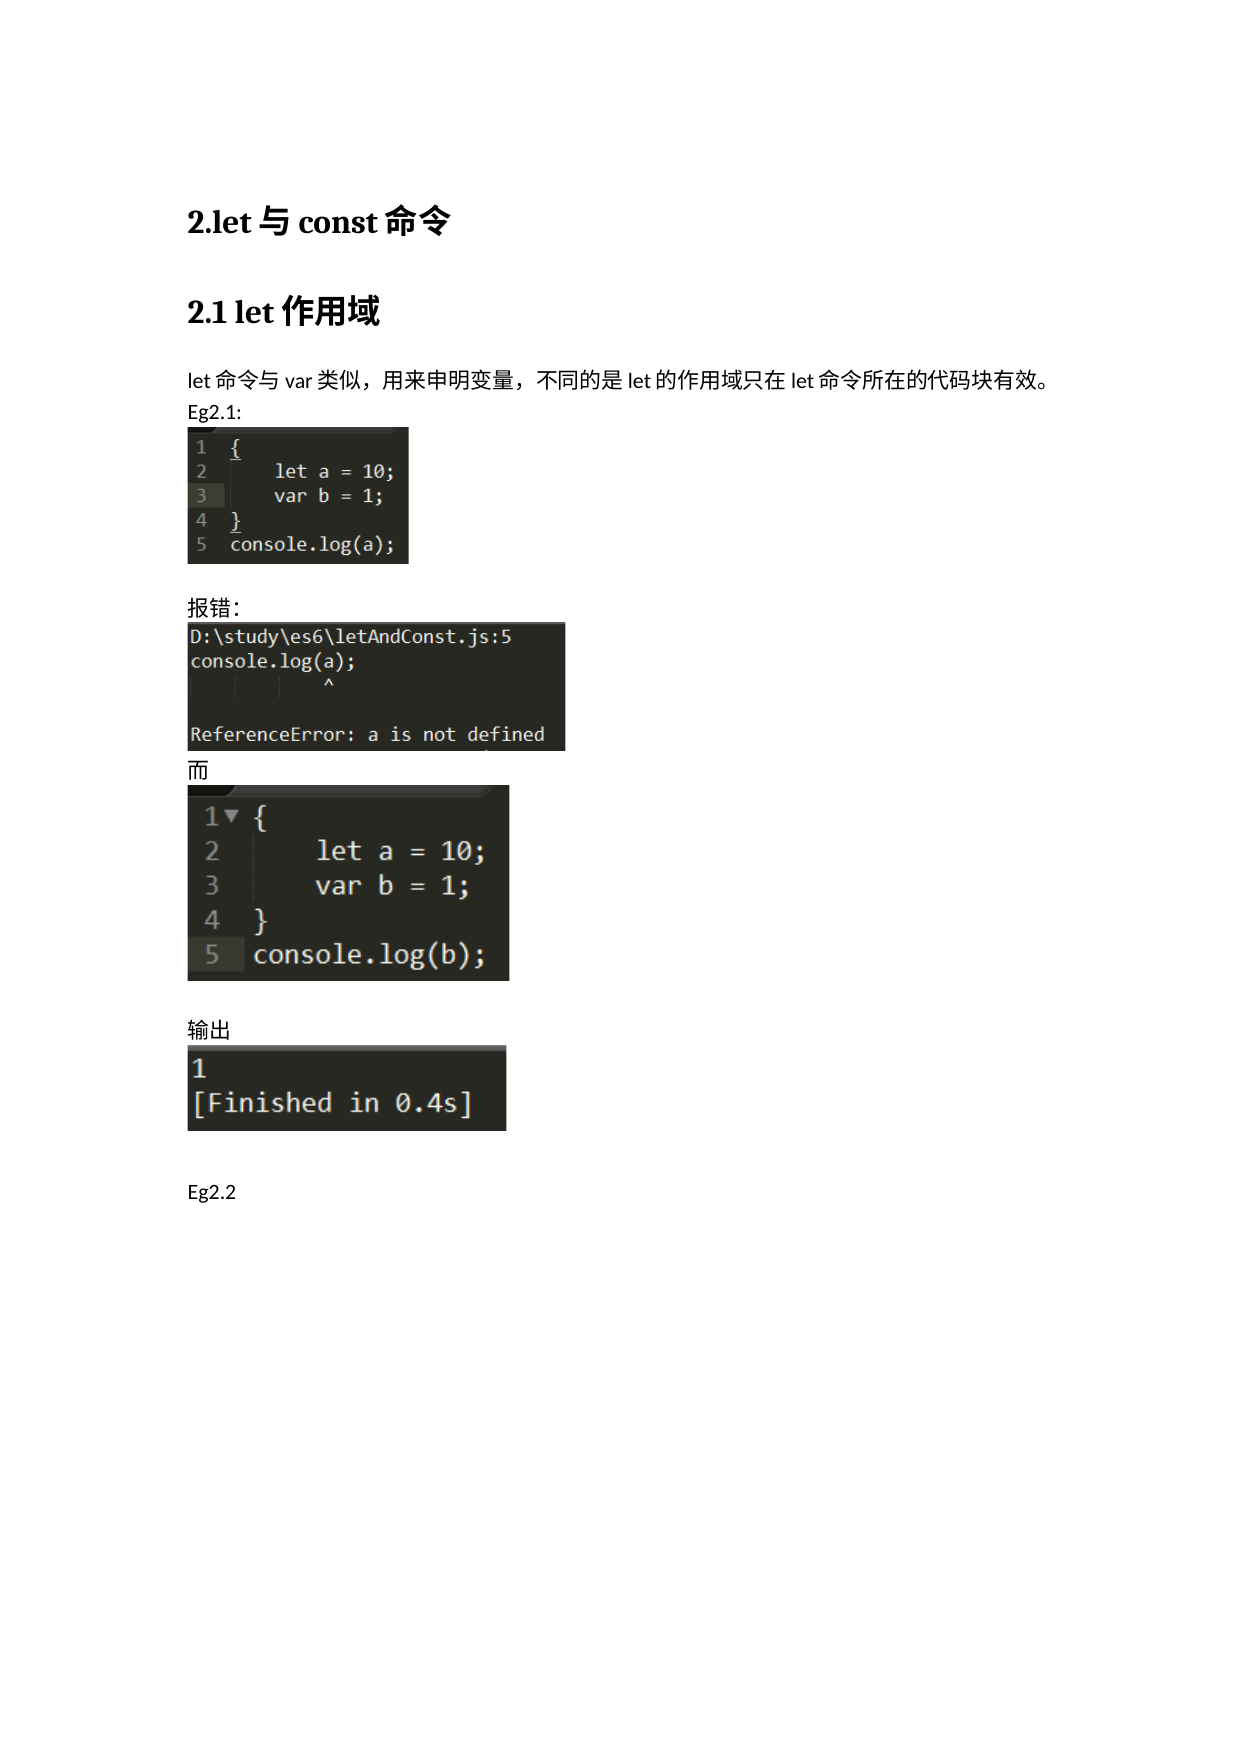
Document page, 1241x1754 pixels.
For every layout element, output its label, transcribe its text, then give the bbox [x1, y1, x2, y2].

title 2.let与const命令 [187, 187, 1053, 252]
text let命令与var类似，用来申明变量，不同的是let的作用域只在let命令所在的代码块有效。 [187, 363, 1053, 395]
text Eg2.1: [187, 395, 1053, 428]
subtitle 2.1 let作用域 [187, 277, 1053, 342]
picture [187, 622, 566, 751]
picture [187, 1045, 507, 1131]
text 报错： [187, 590, 1053, 623]
picture [187, 785, 510, 981]
text 而 [187, 753, 1053, 785]
text Eg2.2 [187, 1175, 1053, 1208]
picture [187, 427, 409, 564]
text 输出 [187, 1013, 1053, 1045]
